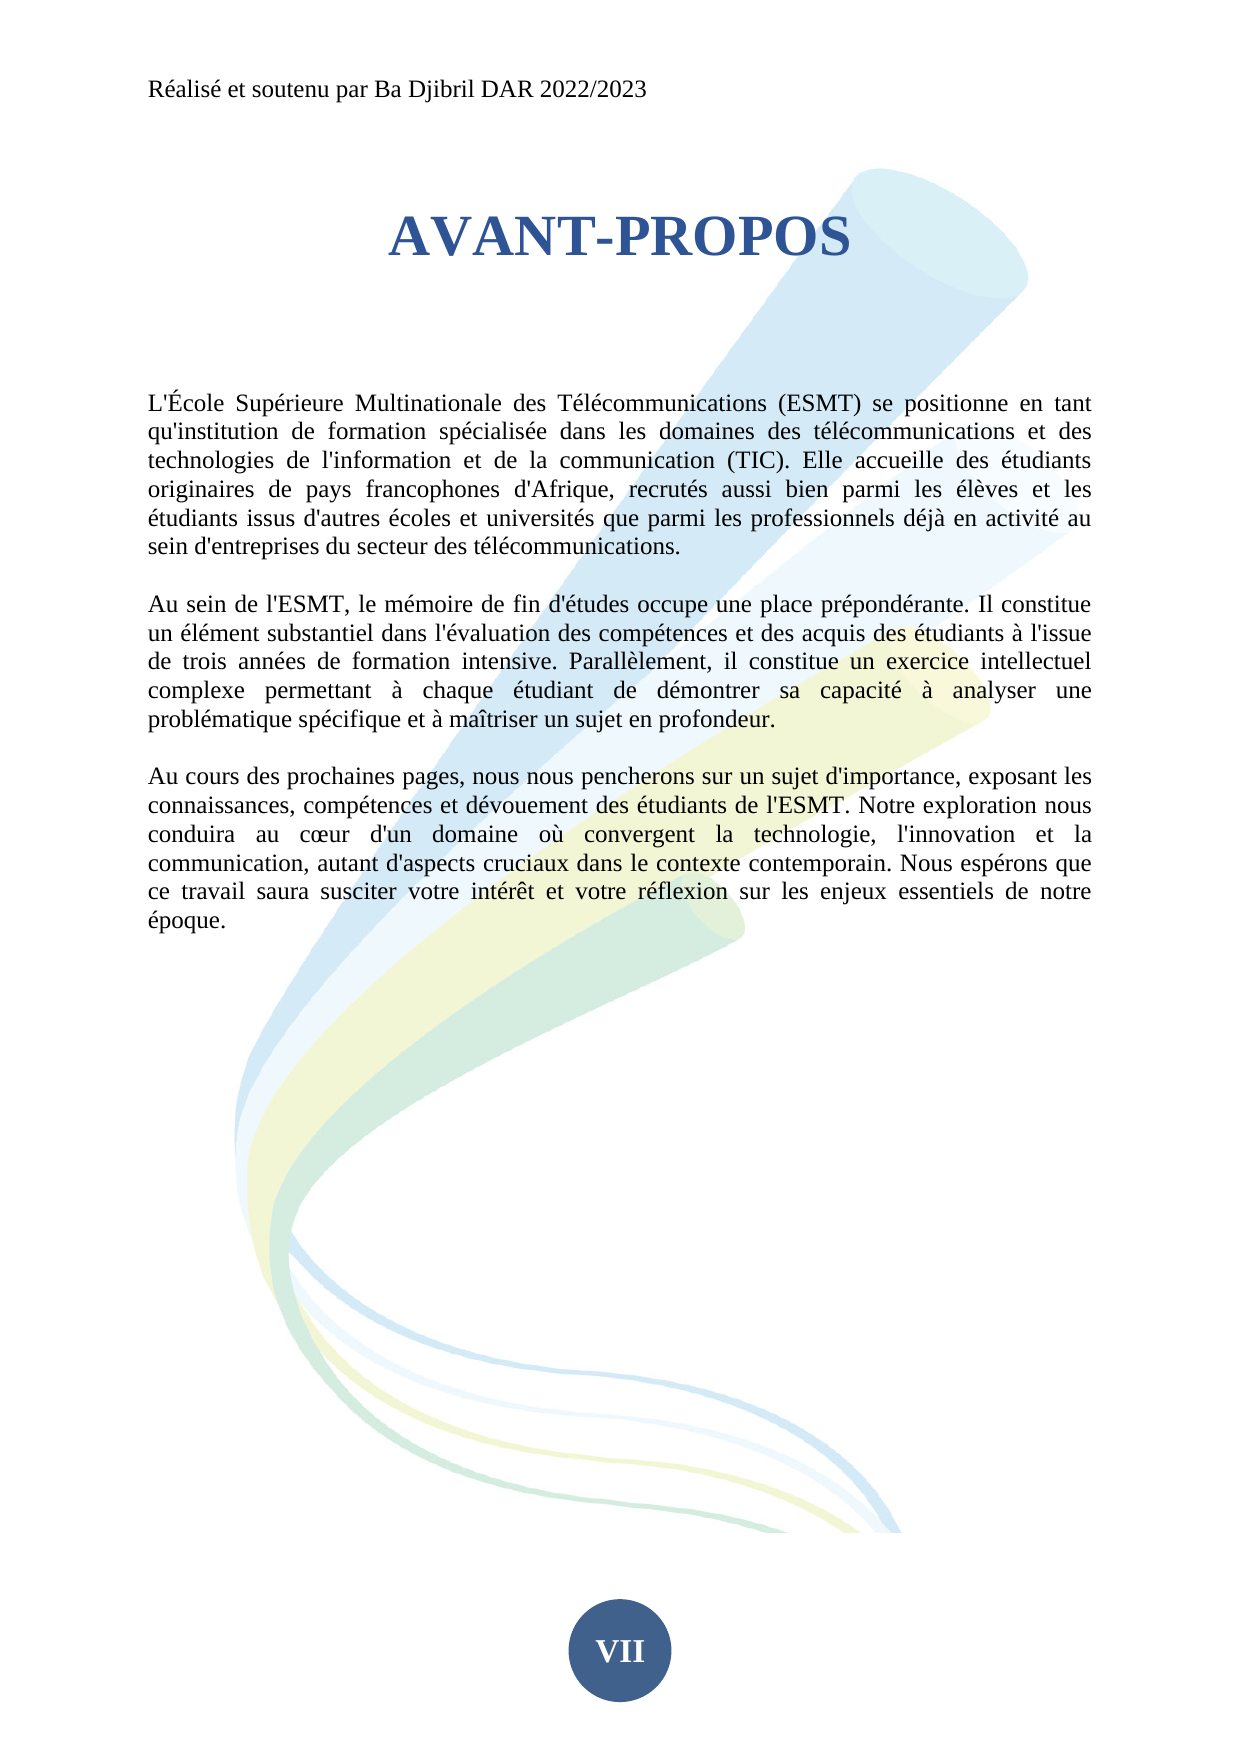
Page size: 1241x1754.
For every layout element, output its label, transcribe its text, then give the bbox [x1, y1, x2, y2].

subtitle AVANT-PROPOS [148, 201, 1093, 268]
text Au sein de l'ESMT, le mémoire de fin d'études occupe une place prépondérante. Il constitue un élément substantiel dans l'évaluation des compétences et des acquis des étudiants à l'issue de trois années de formation intensive. Parallèlement, il constitue un exercice intellectuel complexe permettant à chaque étudiant de démontrer sa capacité à analyser une problématique spécifique et à maîtriser un sujet en profondeur. [148, 589, 1093, 733]
picture [33, 73, 1182, 1533]
text L'École Supérieure Multinationale des Télécommunications (ESMT) se positionne en tant qu'institution de formation spécialisée dans les domaines des télécommunications et des technologies de l'information et de la communication (TIC). Elle accueille des étudiants originaires de pays francophones d'Afrique, recrutés aussi bien parmi les élèves et les étudiants issus d'autres écoles et universités que parmi les professionnels déjà en activité au sein d'entreprises du secteur des télécommunications. [148, 388, 1093, 560]
text Au cours des prochaines pages, nous nous pencherons sur un sujet d'importance, exposant les connaissances, compétences et dévouement des étudiants de l'ESMT. Notre exploration nous conduira au cœur d'un domaine où convergent la technologie, l'innovation et la communication, autant d'aspects cruciaux dans le contexte contemporain. Nous espérons que ce travail saura susciter votre intérêt et votre réflexion sur les enjeux essentiels de notre époque. [148, 761, 1093, 934]
